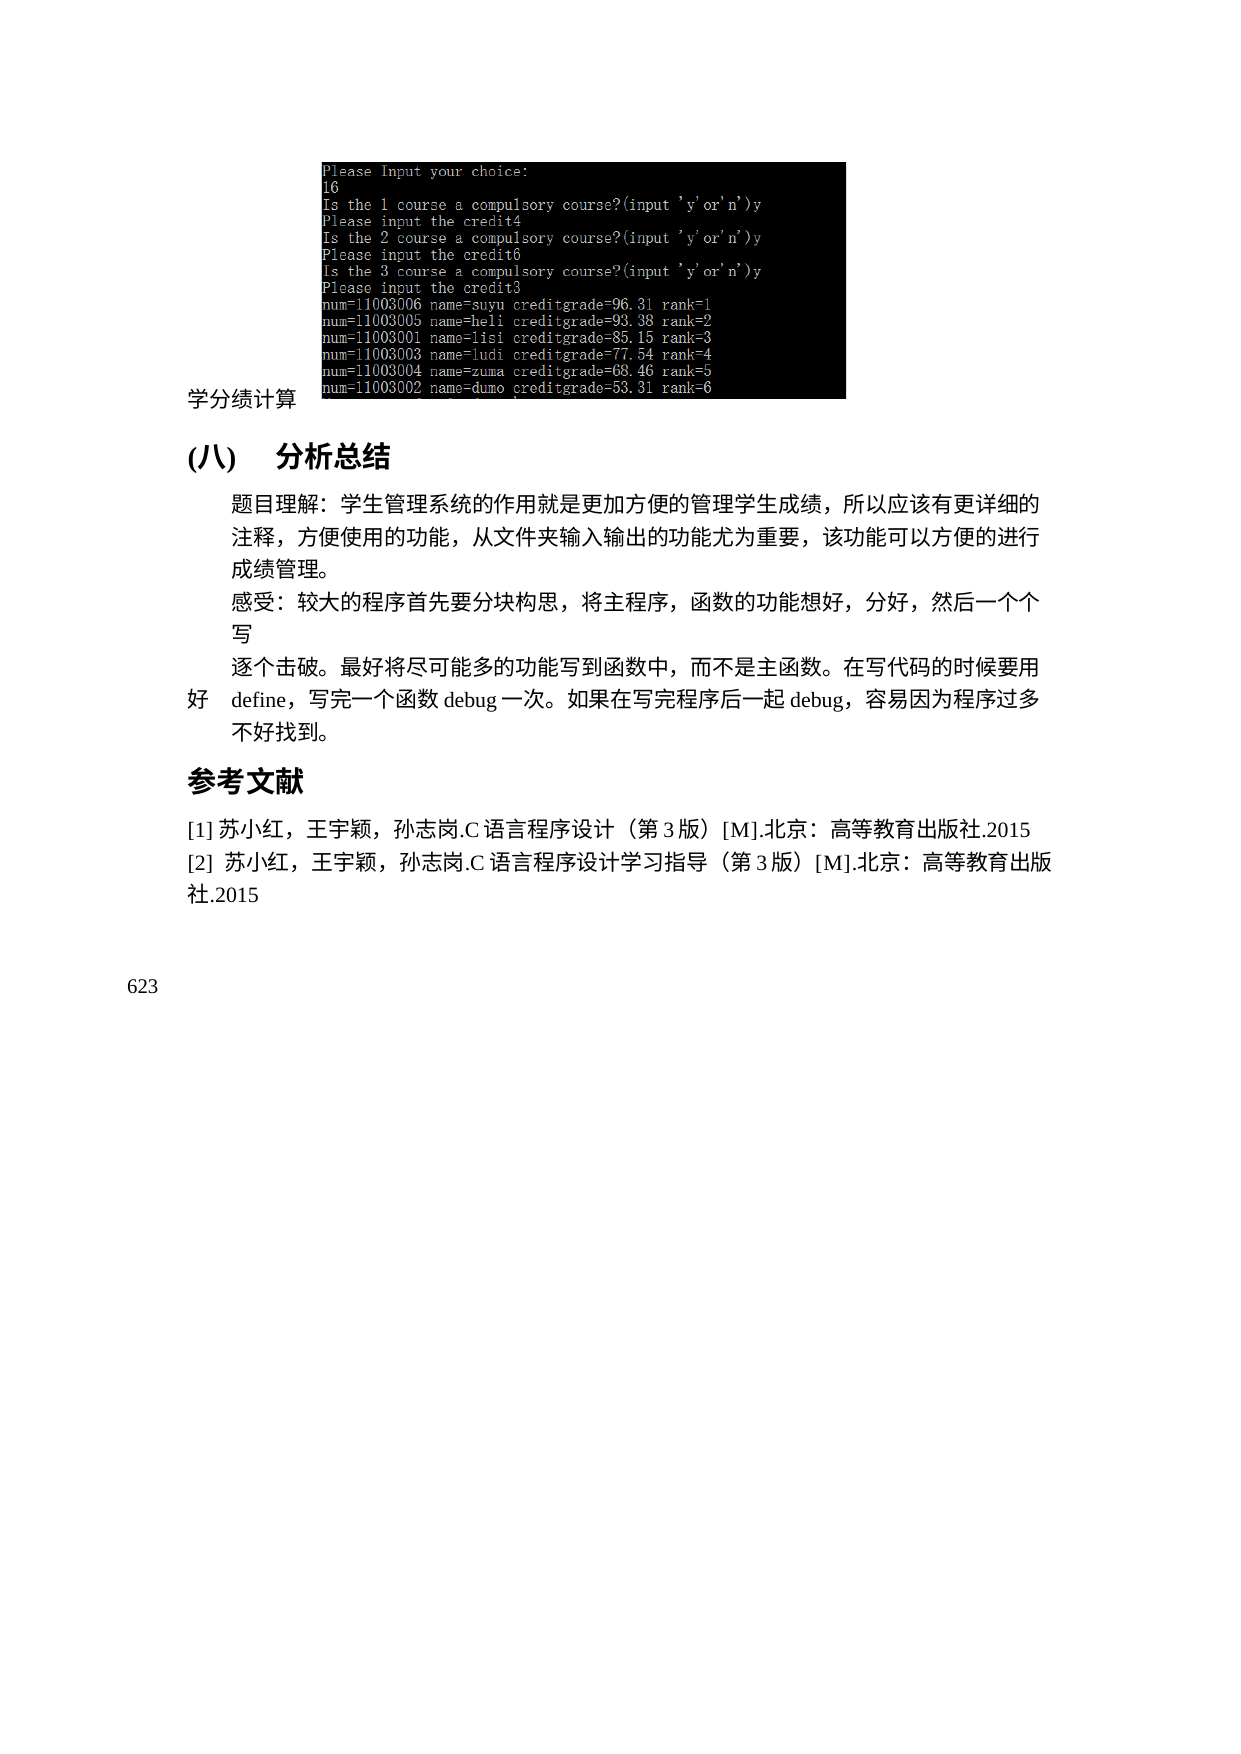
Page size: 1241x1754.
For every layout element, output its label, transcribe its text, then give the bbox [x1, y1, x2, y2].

list 题目理解：学生管理系统的作用就是更加方便的管理学生成绩，所以应该有更详细的注释，方便使用的功能，从文件夹输入输出的功能尤为重要，该功能可以方便的进行成绩管理。 [231, 487, 1053, 584]
picture [321, 162, 847, 399]
list 分析总结 [187, 422, 1053, 487]
text [2] 苏小红，王宇颖，孙志岗.C语言程序设计学习指导（第3版）[M].北京：高等教育出版社.2015 [187, 844, 1053, 909]
text [1] 苏小红，王宇颖，孙志岗.C语言程序设计（第3版）[M].北京：高等教育出版社.2015 [187, 812, 1053, 844]
list 感受：较大的程序首先要分块构思，将主程序，函数的功能想好，分好，然后一个个写 [231, 584, 1053, 649]
text 参考文献 [187, 747, 1053, 812]
list 逐个击破。最好将尽可能多的功能写到函数中，而不是主函数。在写代码的时候要用好 define，写完一个函数debug一次。如果在写完程序后一起debug，容易因为程序过多 不好找到。 [187, 649, 1053, 747]
